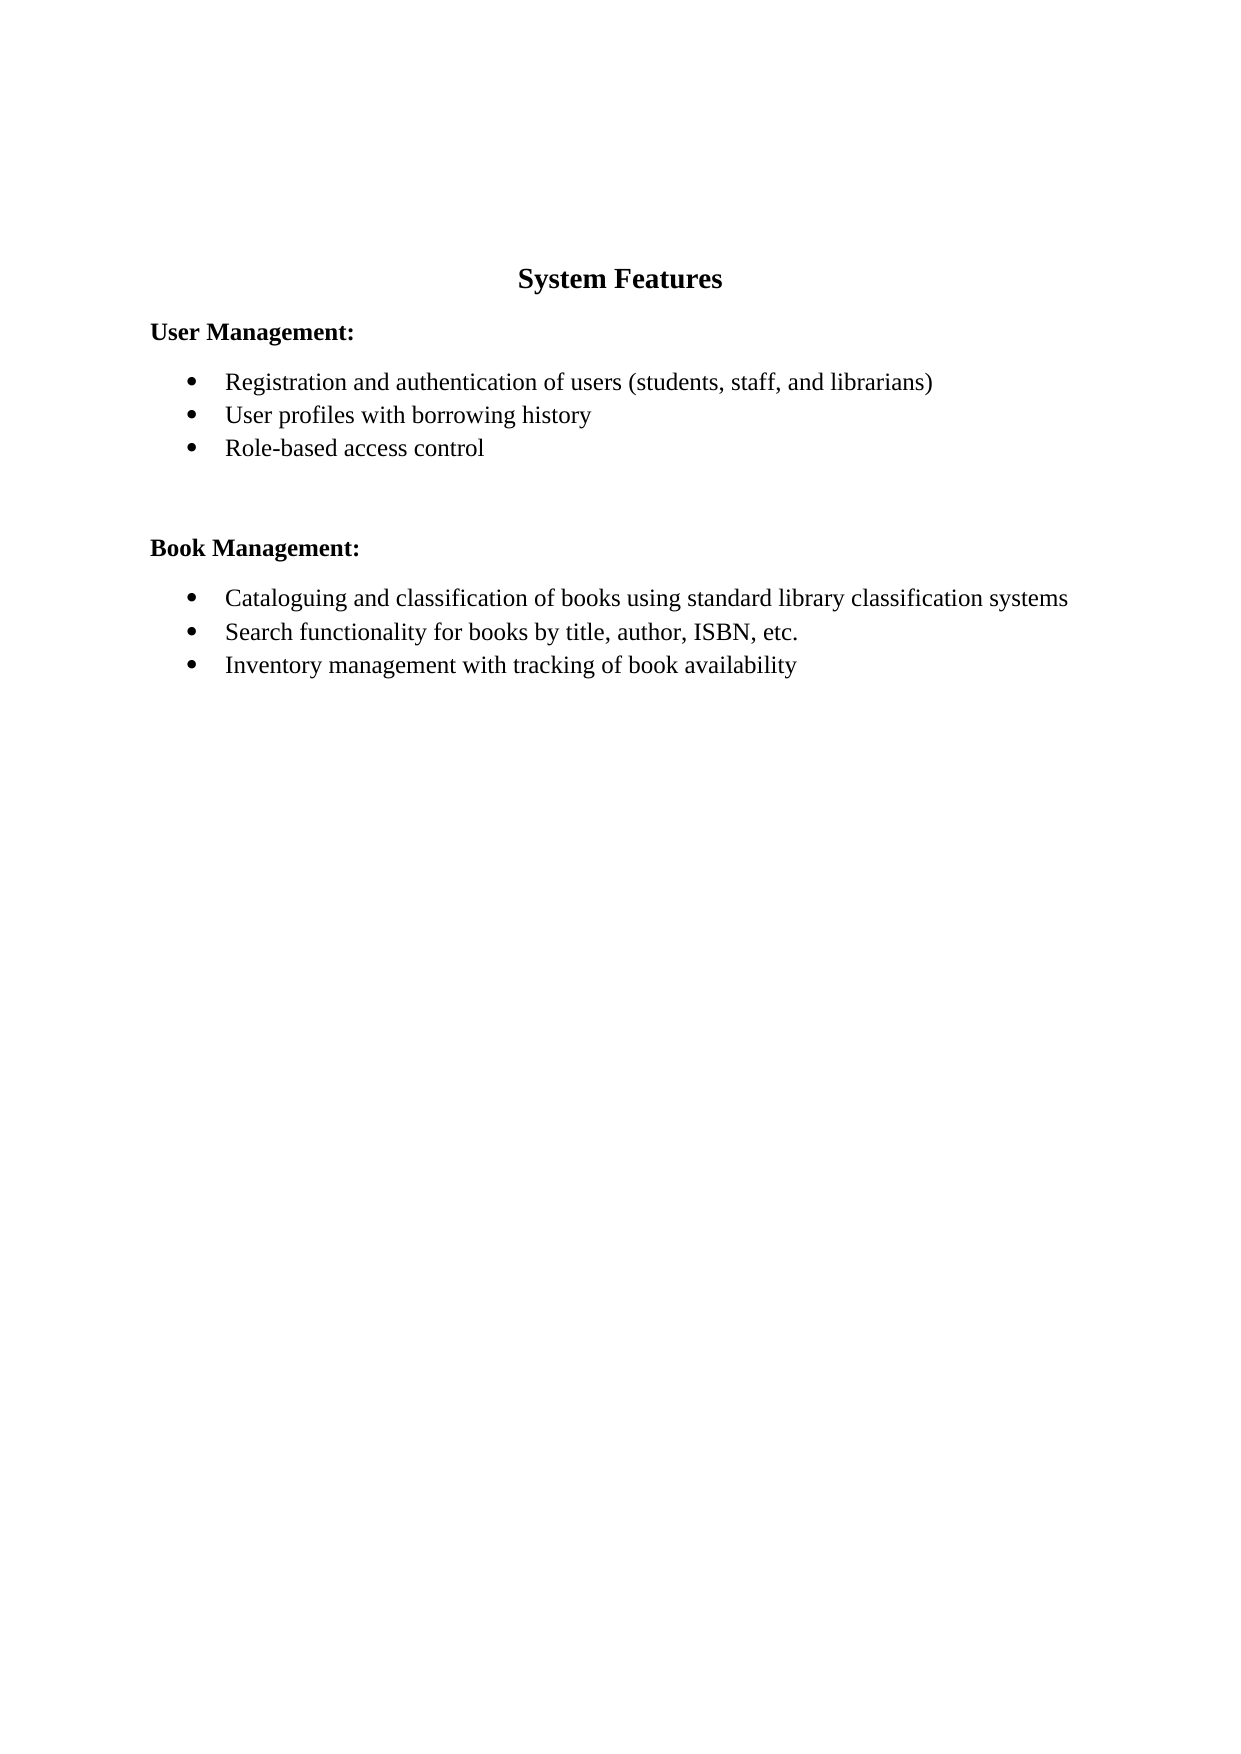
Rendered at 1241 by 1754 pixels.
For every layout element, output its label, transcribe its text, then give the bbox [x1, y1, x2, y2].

text System Features [150, 261, 1090, 294]
list Inventory management with tracking of book availability [187, 650, 1090, 679]
list Search functionality for books by title, author, ISBN, etc. [187, 617, 1090, 645]
list User profiles with borrowing history [187, 400, 1090, 429]
list Role-based access control [187, 433, 1090, 462]
text User Management: [150, 317, 1090, 345]
list Cataloguing and classification of books using standard library classification systems [187, 583, 1090, 612]
text Book Management: [150, 533, 1090, 562]
list Registration and authentication of users (students, staff, and librarians) [187, 367, 1090, 395]
